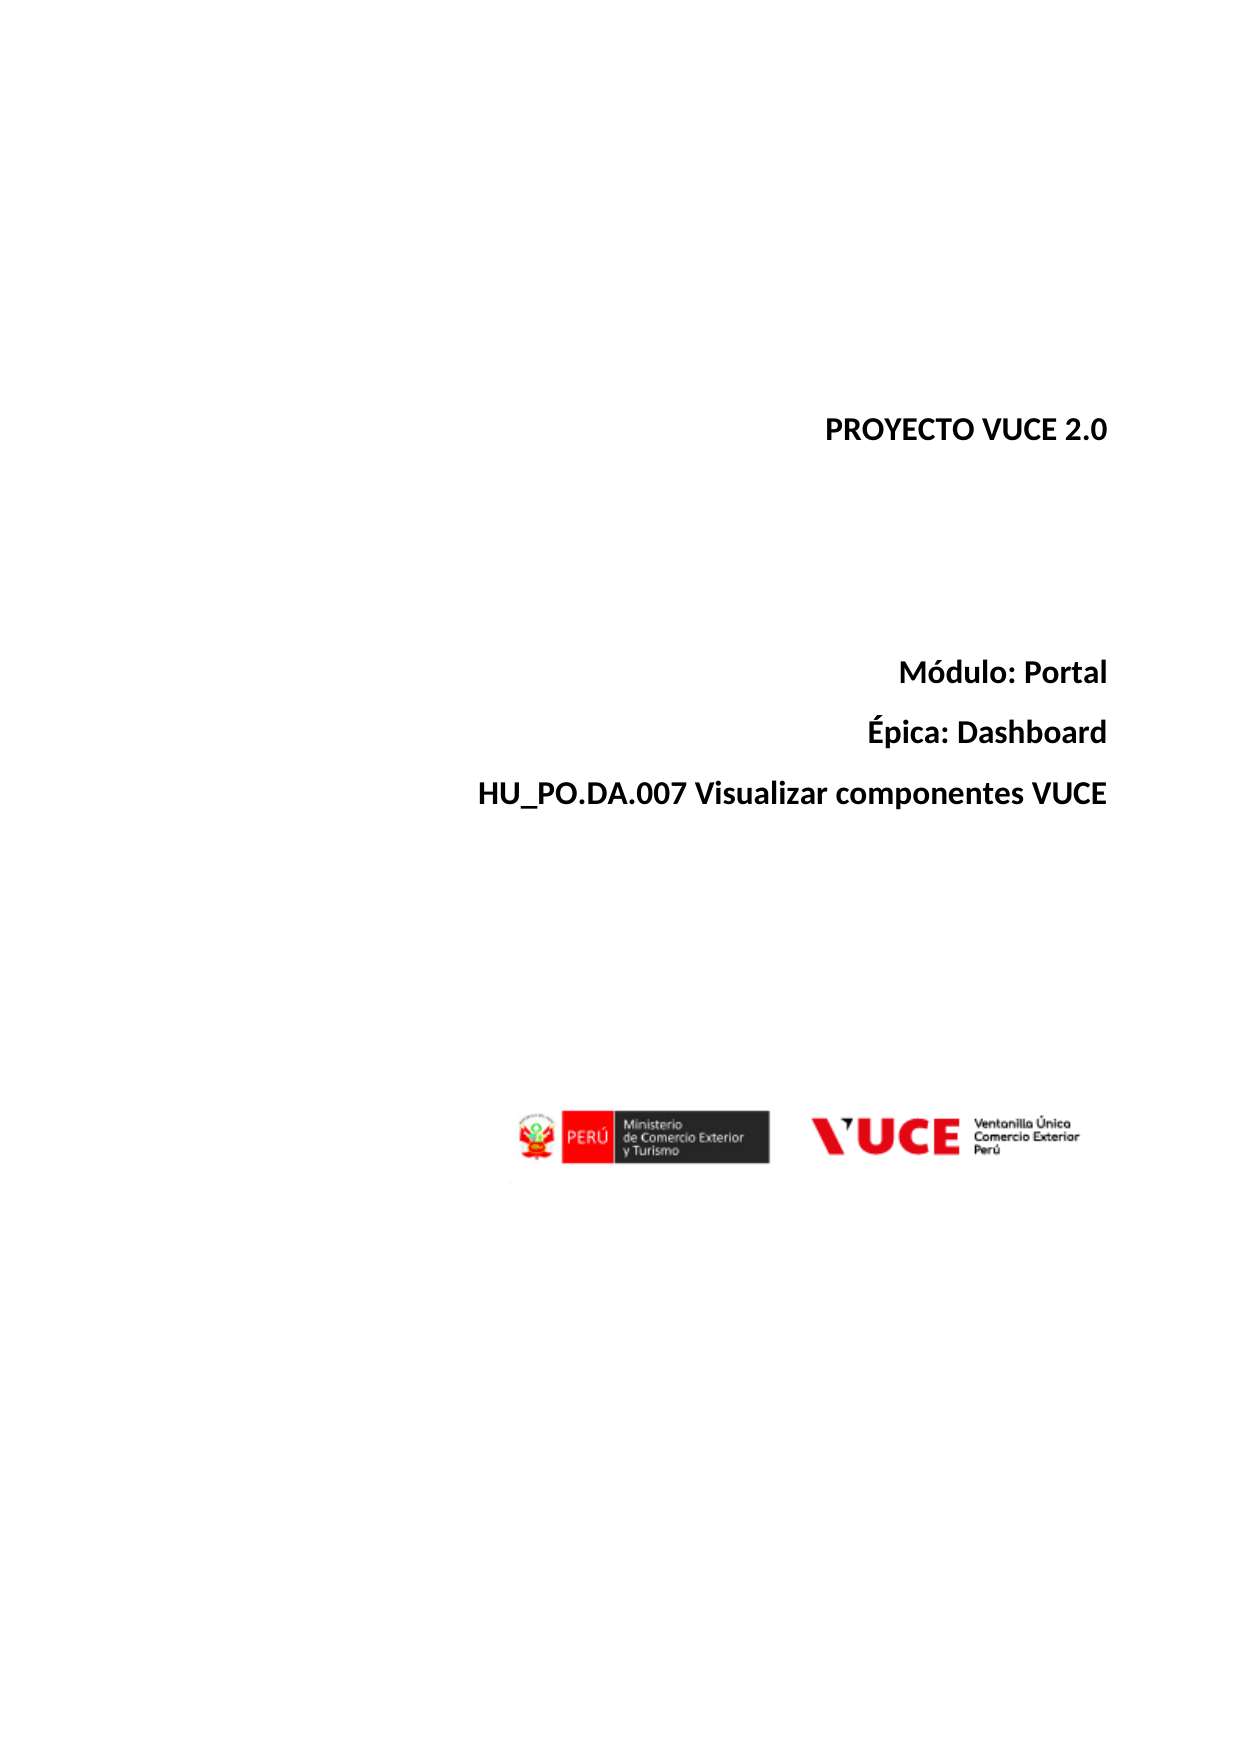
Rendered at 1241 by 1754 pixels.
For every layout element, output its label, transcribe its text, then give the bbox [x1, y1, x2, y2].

text Épica: Dashboard [215, 711, 1107, 752]
text Módulo: Portal [215, 651, 1107, 692]
picture [509, 1090, 1108, 1184]
text PROYECTO VUCE 2.0 [215, 408, 1107, 449]
text HU_PO.DA.007 Visualizar componentes VUCE [215, 772, 1107, 813]
